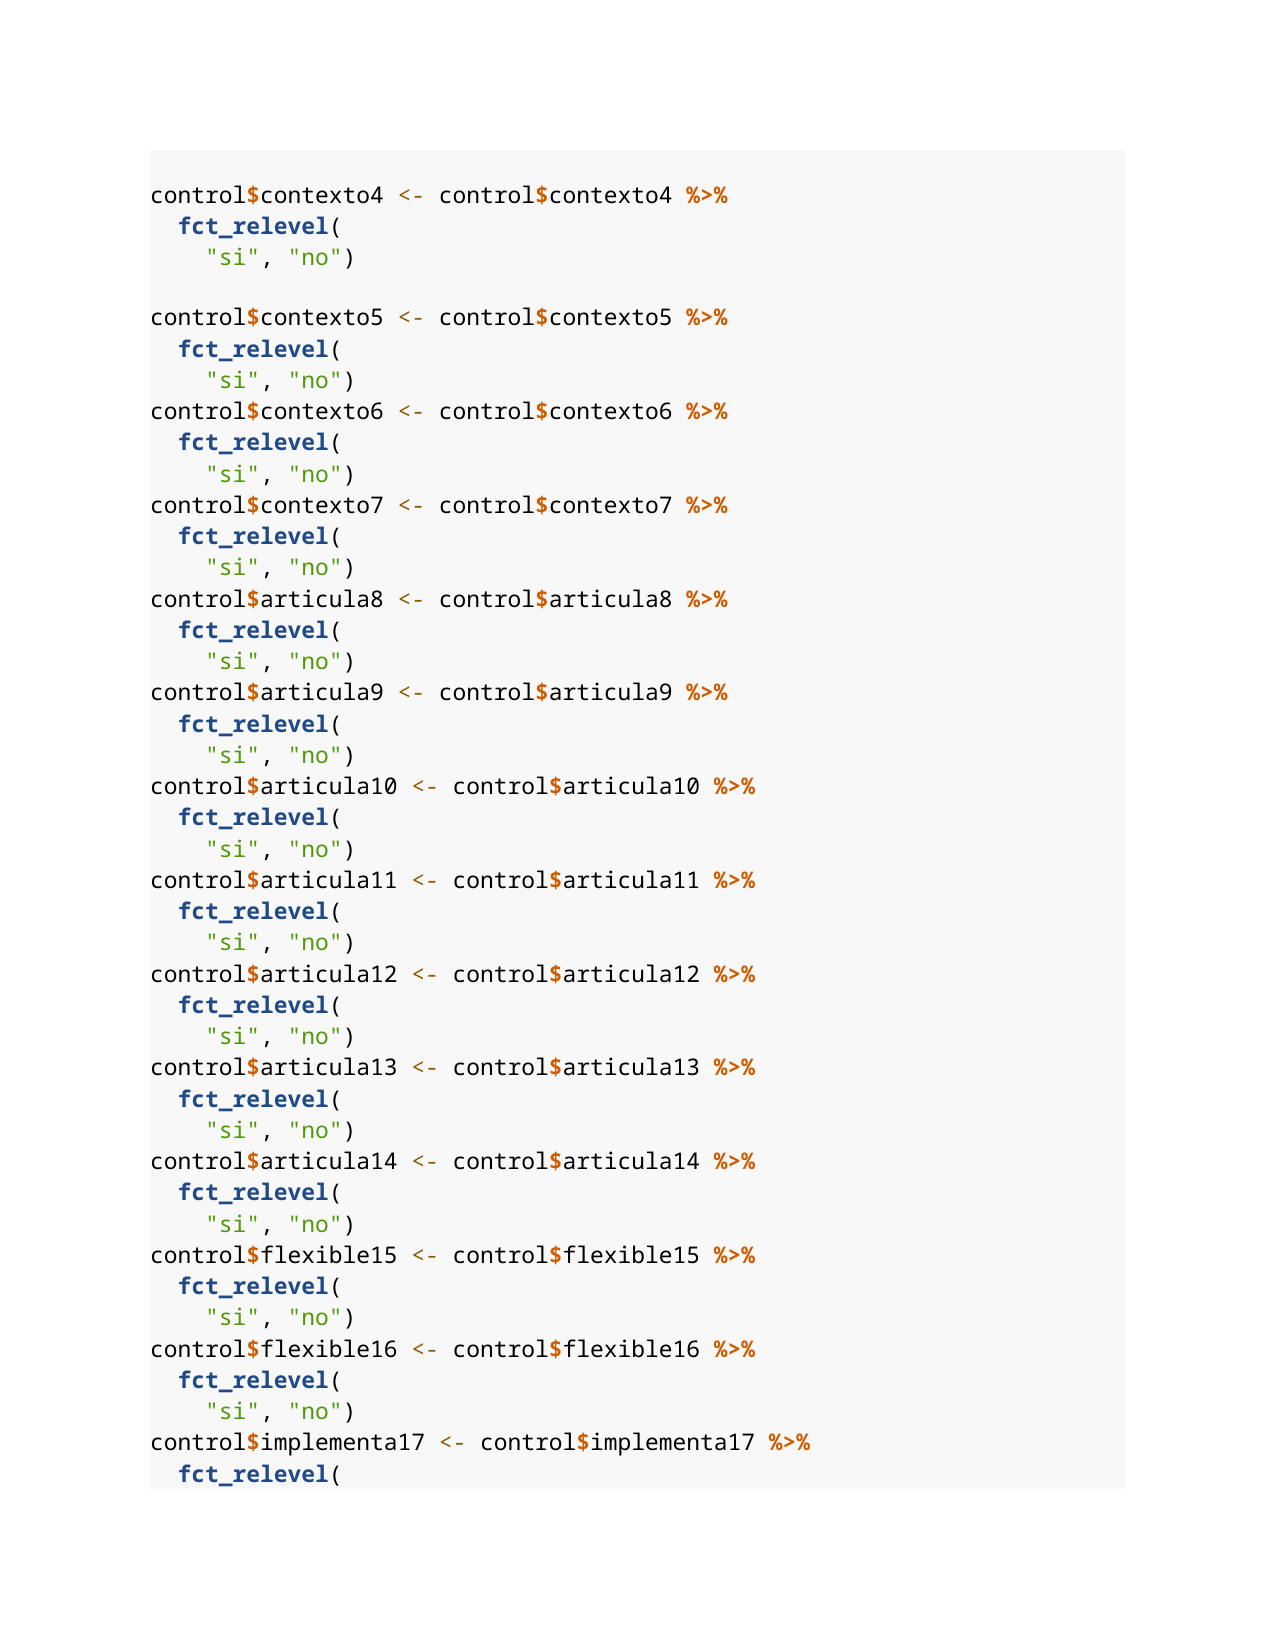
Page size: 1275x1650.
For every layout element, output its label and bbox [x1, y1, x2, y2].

text [150, 150, 1125, 1489]
